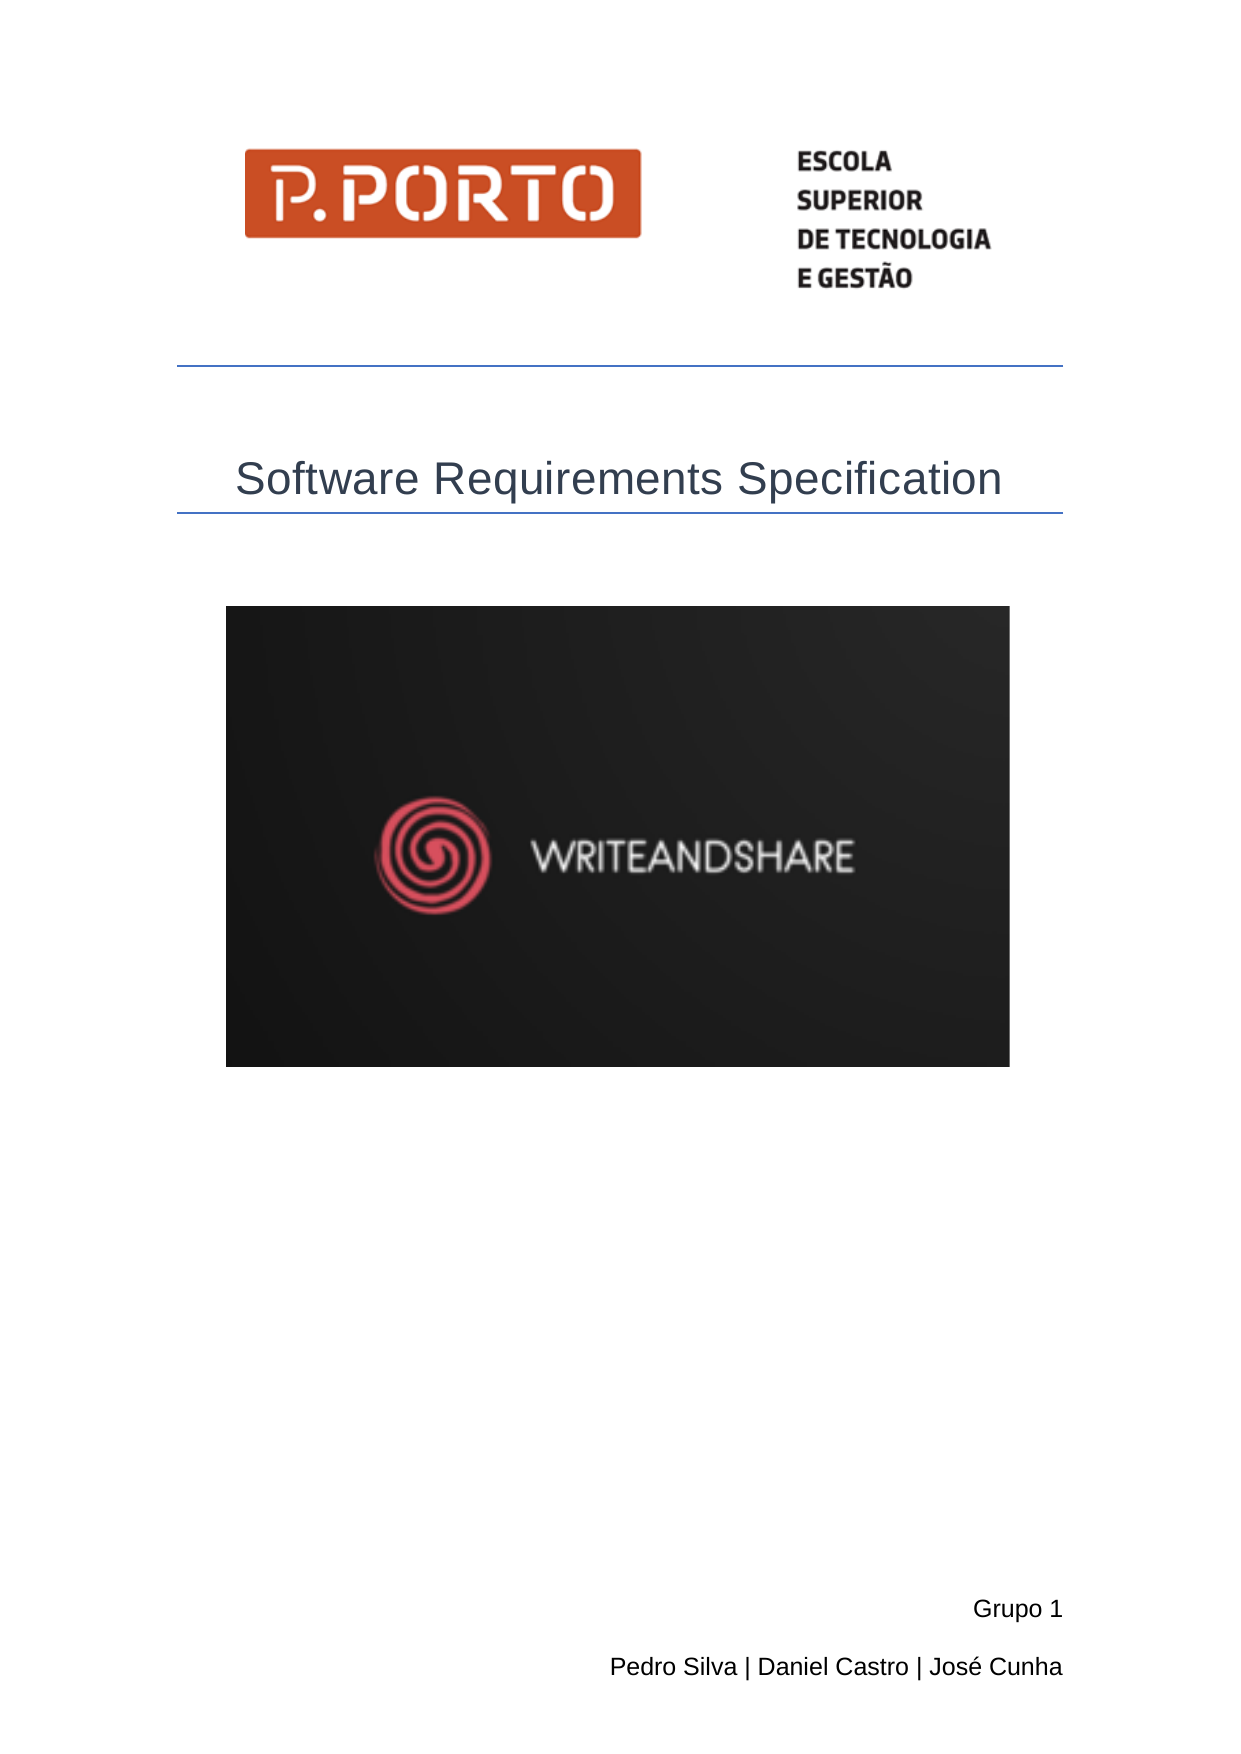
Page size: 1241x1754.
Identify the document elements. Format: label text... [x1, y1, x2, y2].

title Software Requirements Specification [177, 451, 1063, 512]
picture [226, 606, 1010, 1067]
picture [245, 147, 995, 295]
